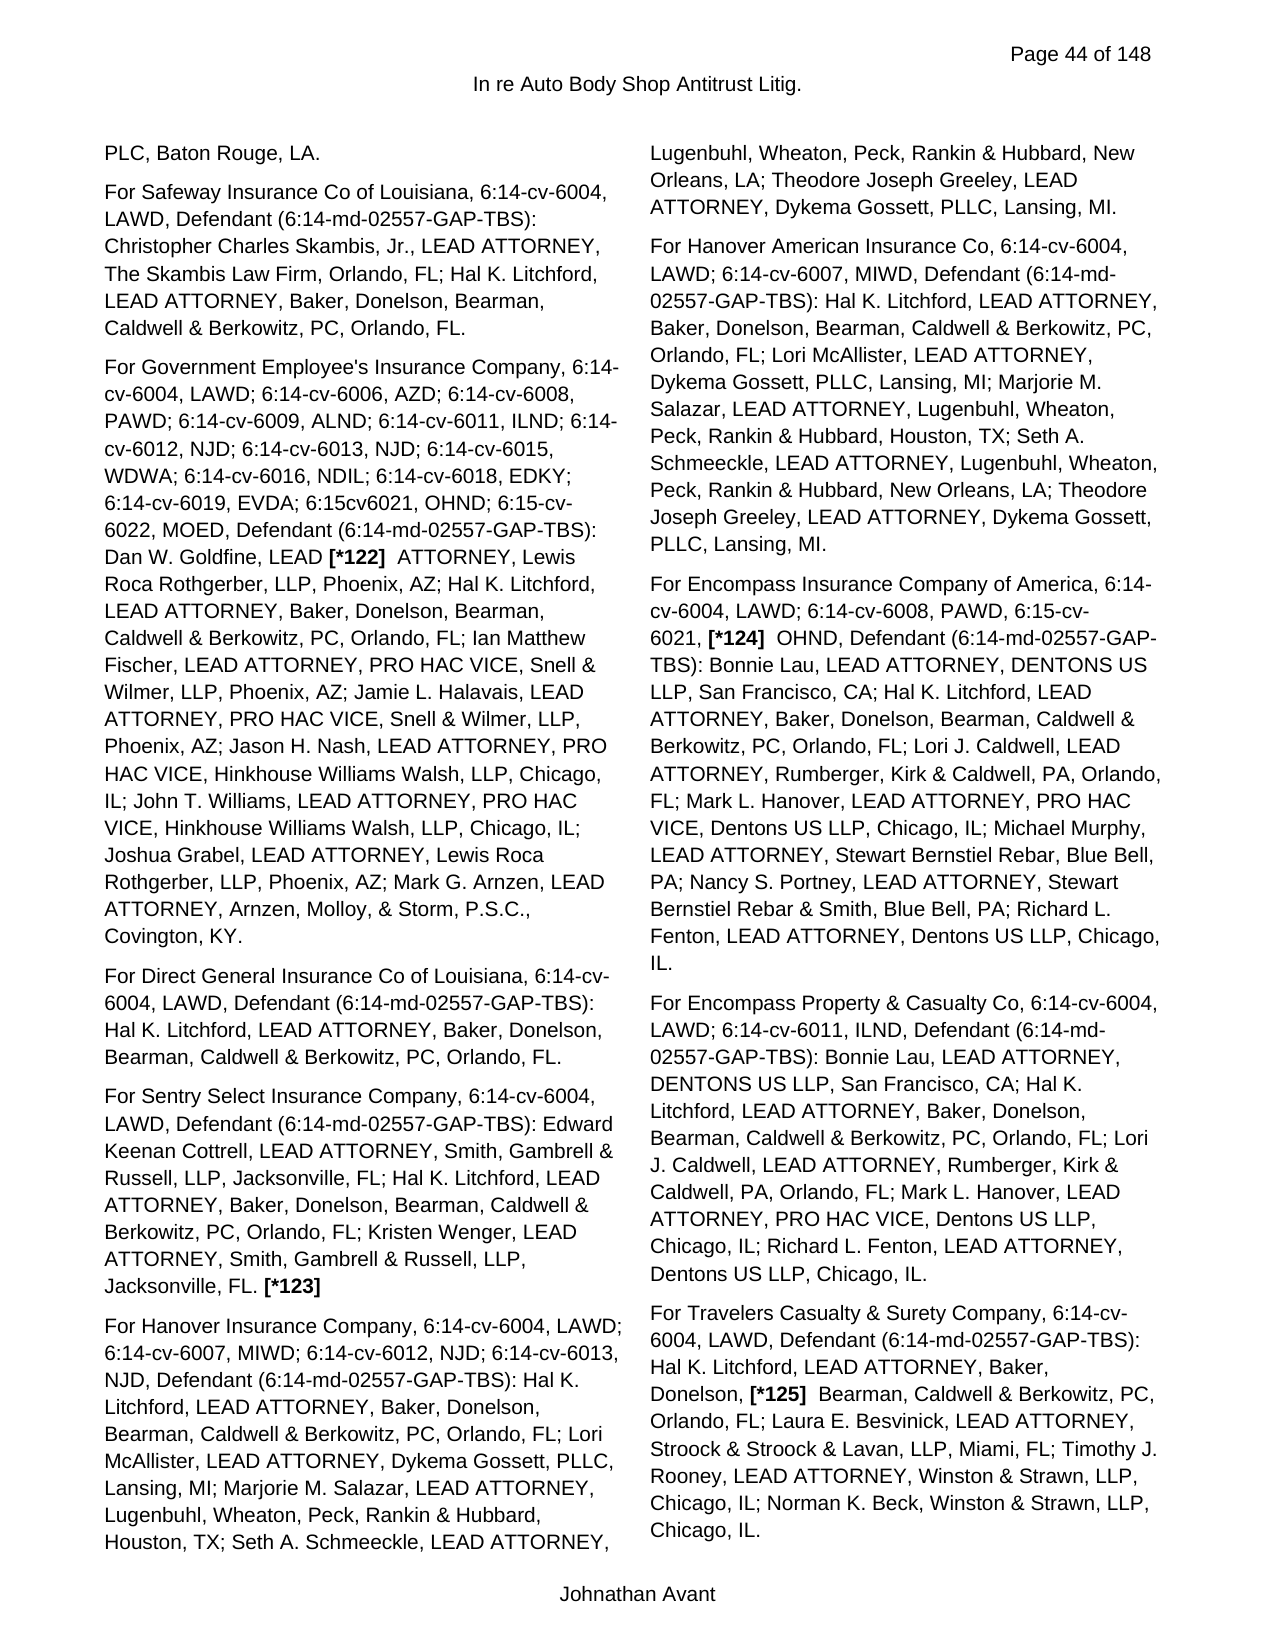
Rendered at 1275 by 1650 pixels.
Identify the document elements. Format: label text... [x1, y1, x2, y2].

text For Encompass Property & Casualty Co, 6:14-cv-6004, LAWD; 6:14-cv-6011, ILND, Defendant (6:14-md-02557-GAP-TBS): Bonnie Lau, LEAD ATTORNEY, DENTONS US LLP, San Francisco, CA; Hal K. Litchford, LEAD ATTORNEY, Baker, Donelson, Bearman, Caldwell & Berkowitz, PC, Orlando, FL; Lori J. Caldwell, LEAD ATTORNEY, Rumberger, Kirk & Caldwell, PA, Orlando, FL; Mark L. Hanover, LEAD ATTORNEY, PRO HAC VICE, Dentons US LLP, Chicago, IL; Richard L. Fenton, LEAD ATTORNEY, Dentons US LLP, Chicago, IL. [650, 987, 1171, 1285]
text For Hanover Insurance Company, 6:14-cv-6004, LAWD; 6:14-cv-6007, MIWD; 6:14-cv-6012, NJD; 6:14-cv-6013, NJD, Defendant (6:14-md-02557-GAP-TBS): Hal K. Litchford, LEAD ATTORNEY, Baker, Donelson, Bearman, Caldwell & Berkowitz, PC, Orlando, FL; Lori McAllister, LEAD ATTORNEY, Dykema Gossett, PLLC, Lansing, MI; Marjorie M. Salazar, LEAD ATTORNEY, Lugenbuhl, Wheaton, Peck, Rankin & Hubbard, Houston, TX; Seth A. Schmeeckle, LEAD ATTORNEY, Lugenbuhl, Wheaton, Peck, Rankin & Hubbard, New Orleans, LA; Theodore Joseph Greeley, LEAD ATTORNEY, Dykema Gossett, PLLC, Lansing, MI. [104, 1310, 625, 1554]
text For Travelers Casualty & Surety Company, 6:14-cv-6004, LAWD, Defendant (6:14-md-02557-GAP-TBS): Hal K. Litchford, LEAD ATTORNEY, Baker, Donelson, [*125] Bearman, Caldwell & Berkowitz, PC, Orlando, FL; Laura E. Besvinick, LEAD ATTORNEY, Stroock & Stroock & Lavan, LLP, Miami, FL; Timothy J. Rooney, LEAD ATTORNEY, Winston & Strawn, LLP, Chicago, IL; Norman K. Beck, Winston & Strawn, LLP, Chicago, IL. [650, 1298, 1171, 1542]
text For Sentry Select Insurance Company, 6:14-cv-6004, LAWD, Defendant (6:14-md-02557-GAP-TBS): Edward Keenan Cottrell, LEAD ATTORNEY, Smith, Gambrell & Russell, LLP, Jacksonville, FL; Hal K. Litchford, LEAD ATTORNEY, Baker, Donelson, Bearman, Caldwell & Berkowitz, PC, Orlando, FL; Kristen Wenger, LEAD ATTORNEY, Smith, Gambrell & Russell, LLP, Jacksonville, FL. [*123] [104, 1081, 625, 1298]
text For Government Employee's Insurance Company, 6:14-cv-6004, LAWD; 6:14-cv-6006, AZD; 6:14-cv-6008, PAWD; 6:14-cv-6009, ALND; 6:14-cv-6011, ILND; 6:14-cv-6012, NJD; 6:14-cv-6013, NJD; 6:14-cv-6015, WDWA; 6:14-cv-6016, NDIL; 6:14-cv-6018, EDKY; 6:14-cv-6019, EVDA; 6:15cv6021, OHND; 6:15-cv-6022, MOED, Defendant (6:14-md-02557-GAP-TBS): Dan W. Goldfine, LEAD [*122] ATTORNEY, Lewis Roca Rothgerber, LLP, Phoenix, AZ; Hal K. Litchford, LEAD ATTORNEY, Baker, Donelson, Bearman, Caldwell & Berkowitz, PC, Orlando, FL; Ian Matthew Fischer, LEAD ATTORNEY, PRO HAC VICE, Snell & Wilmer, LLP, Phoenix, AZ; Jamie L. Halavais, LEAD ATTORNEY, PRO HAC VICE, Snell & Wilmer, LLP, Phoenix, AZ; Jason H. Nash, LEAD ATTORNEY, PRO HAC VICE, Hinkhouse Williams Walsh, LLP, Chicago, IL; John T. Williams, LEAD ATTORNEY, PRO HAC VICE, Hinkhouse Williams Walsh, LLP, Chicago, IL; Joshua Grabel, LEAD ATTORNEY, Lewis Roca Rothgerber, LLP, Phoenix, AZ; Mark G. Arnzen, LEAD ATTORNEY, Arnzen, Molloy, & Storm, P.S.C., Covington, KY. [104, 352, 625, 948]
text For Direct General Insurance Co of Louisiana, 6:14-cv-6004, LAWD, Defendant (6:14-md-02557-GAP-TBS): Hal K. Litchford, LEAD ATTORNEY, Baker, Donelson, Bearman, Caldwell & Berkowitz, PC, Orlando, FL. [104, 960, 625, 1069]
text For Safeway Insurance Co of Louisiana, 6:14-cv-6004, LAWD, Defendant (6:14-md-02557-GAP-TBS): Christopher Charles Skambis, Jr., LEAD ATTORNEY, The Skambis Law Firm, Orlando, FL; Hal K. Litchford, LEAD ATTORNEY, Baker, Donelson, Bearman, Caldwell & Berkowitz, PC, Orlando, FL. [104, 177, 625, 339]
text For Encompass Insurance Company of America, 6:14-cv-6004, LAWD; 6:14-cv-6008, PAWD, 6:15-cv-6021, [*124] OHND, Defendant (6:14-md-02557-GAP-TBS): Bonnie Lau, LEAD ATTORNEY, DENTONS US LLP, San Francisco, CA; Hal K. Litchford, LEAD ATTORNEY, Baker, Donelson, Bearman, Caldwell & Berkowitz, PC, Orlando, FL; Lori J. Caldwell, LEAD ATTORNEY, Rumberger, Kirk & Caldwell, PA, Orlando, FL; Mark L. Hanover, LEAD ATTORNEY, PRO HAC VICE, Dentons US LLP, Chicago, IL; Michael Murphy, LEAD ATTORNEY, Stewart Bernstiel Rebar, Blue Bell, PA; Nancy S. Portney, LEAD ATTORNEY, Stewart Bernstiel Rebar & Smith, Blue Bell, PA; Richard L. Fenton, LEAD ATTORNEY, Dentons US LLP, Chicago, IL. [650, 569, 1171, 975]
text For Hanover American Insurance Co, 6:14-cv-6004, LAWD; 6:14-cv-6007, MIWD, Defendant (6:14-md-02557-GAP-TBS): Hal K. Litchford, LEAD ATTORNEY, Baker, Donelson, Bearman, Caldwell & Berkowitz, PC, Orlando, FL; Lori McAllister, LEAD ATTORNEY, Dykema Gossett, PLLC, Lansing, MI; Marjorie M. Salazar, LEAD ATTORNEY, Lugenbuhl, Wheaton, Peck, Rankin & Hubbard, Houston, TX; Seth A. Schmeeckle, LEAD ATTORNEY, Lugenbuhl, Wheaton, Peck, Rankin & Hubbard, New Orleans, LA; Theodore Joseph Greeley, LEAD ATTORNEY, Dykema Gossett, PLLC, Lansing, MI. [650, 231, 1171, 556]
text For Hanover Insurance Company, 6:14-cv-6004, LAWD; 6:14-cv-6007, MIWD; 6:14-cv-6012, NJD; 6:14-cv-6013, NJD, Defendant (6:14-md-02557-GAP-TBS): Hal K. Litchford, LEAD ATTORNEY, Baker, Donelson, Bearman, Caldwell & Berkowitz, PC, Orlando, FL; Lori McAllister, LEAD ATTORNEY, Dykema Gossett, PLLC, Lansing, MI; Marjorie M. Salazar, LEAD ATTORNEY, Lugenbuhl, Wheaton, Peck, Rankin & Hubbard, Houston, TX; Seth A. Schmeeckle, LEAD ATTORNEY, Lugenbuhl, Wheaton, Peck, Rankin & Hubbard, New Orleans, LA; Theodore Joseph Greeley, LEAD ATTORNEY, Dykema Gossett, PLLC, Lansing, MI. [650, 137, 1171, 219]
